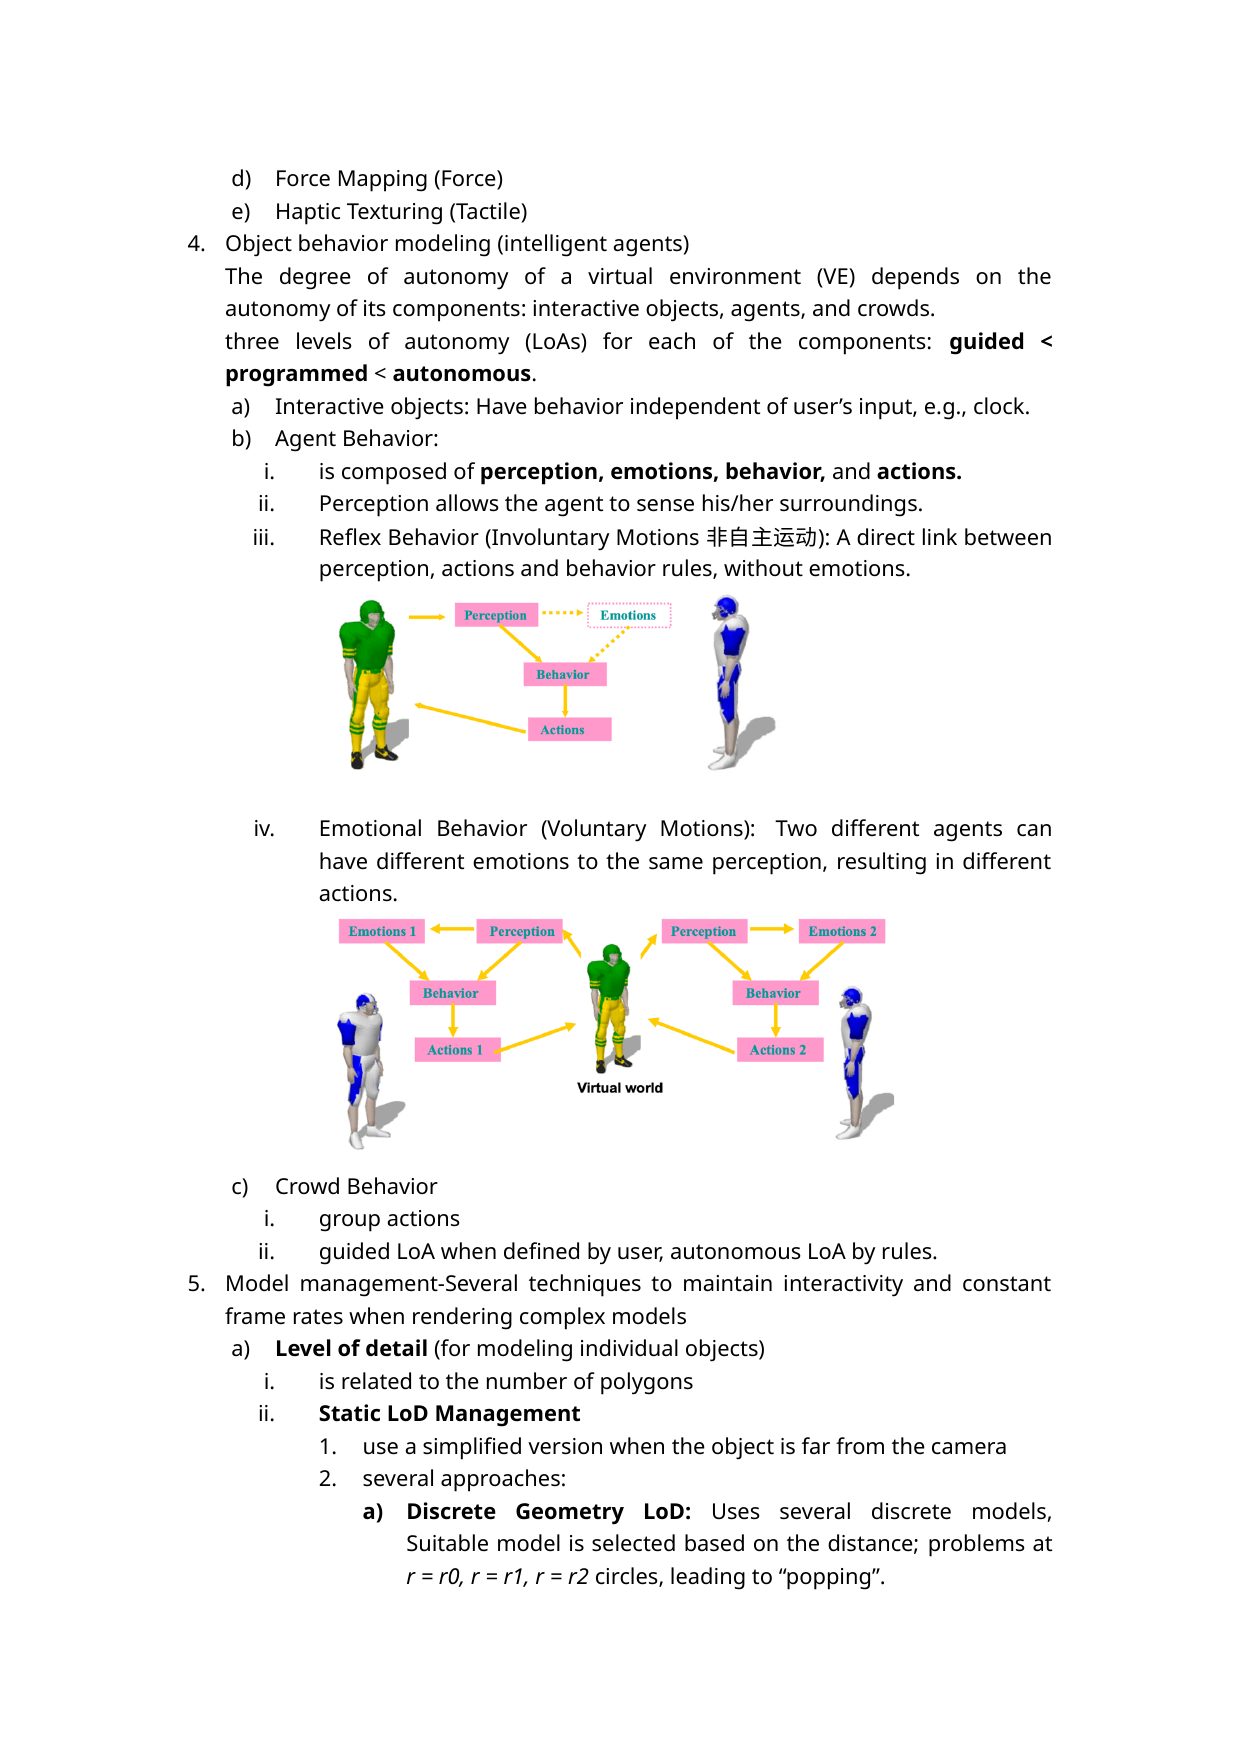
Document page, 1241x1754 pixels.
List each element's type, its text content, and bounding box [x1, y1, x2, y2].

list Agent Behavior: [231, 422, 1053, 454]
list Static LoD Management [275, 1397, 1053, 1429]
list Reflex Behavior (Involuntary Motions 非自主运动): A direct link between perception, actions and behavior rules, without emotions. [275, 519, 1053, 584]
list Object behavior modeling (intelligent agents) [187, 227, 1053, 259]
text three levels of autonomy (LoAs) for each of the components: guided < programmed < autonomous. [225, 324, 1053, 389]
list Interactive objects: Have behavior independent of user’s input, e.g., clock. [231, 389, 1053, 422]
list Perception allows the agent to sense his/her surroundings. [275, 487, 1053, 519]
list Discrete Geometry LoD: Uses several discrete models, Suitable model is selected based on the distance; problems at r = r0, r = r1, r = r2 circles, leading to “popping”. [362, 1494, 1053, 1592]
list several approaches: [319, 1462, 1053, 1494]
list Force Mapping (Force) [231, 162, 1053, 194]
list group actions [275, 1202, 1053, 1234]
list Haptic Texturing (Tactile) [231, 194, 1053, 227]
list Model management-Several techniques to maintain interactivity and constant frame rates when rendering complex models [187, 1267, 1053, 1332]
picture [318, 909, 895, 1159]
list use a simplified version when the object is far from the camera [319, 1429, 1053, 1462]
list is composed of perception, emotions, behavior, and actions. [275, 454, 1053, 487]
text The degree of autonomy of a virtual environment (VE) depends on the autonomy of its components: interactive objects, agents, and crowds. [225, 259, 1053, 324]
list Emotional Behavior (Voluntary Motions): Two different agents can have different emotions to the same perception, resulting in different actions. [275, 812, 1053, 909]
picture [318, 584, 794, 784]
list Level of detail (for modeling individual objects) [231, 1332, 1053, 1364]
list guided LoA when defined by user, autonomous LoA by rules. [275, 1234, 1053, 1267]
list Crowd Behavior [231, 1169, 1053, 1202]
list is related to the number of polygons [275, 1364, 1053, 1397]
